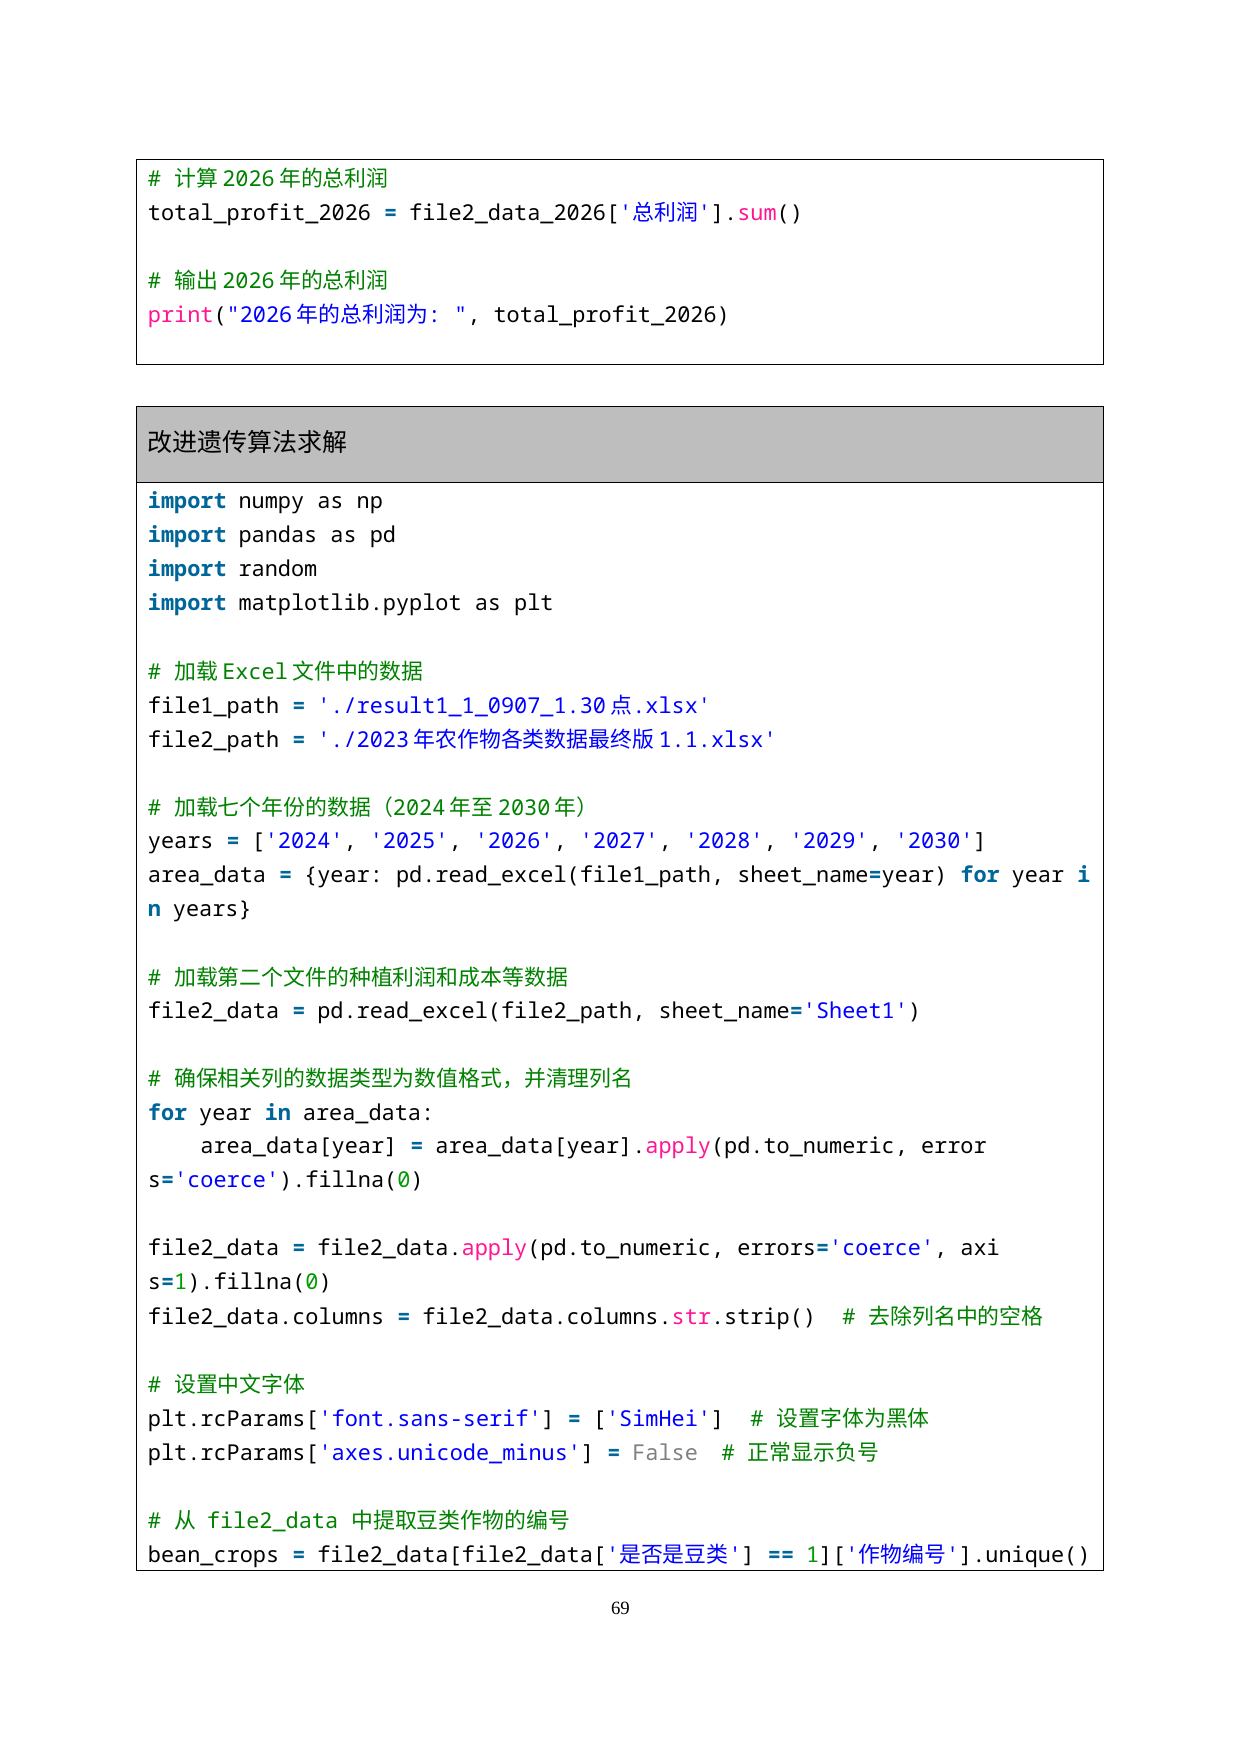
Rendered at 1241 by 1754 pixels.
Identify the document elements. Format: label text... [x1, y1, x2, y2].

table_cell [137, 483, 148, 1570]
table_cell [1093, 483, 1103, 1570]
table_header 改进遗传算法求解 [137, 407, 1103, 482]
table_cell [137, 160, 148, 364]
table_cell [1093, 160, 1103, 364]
